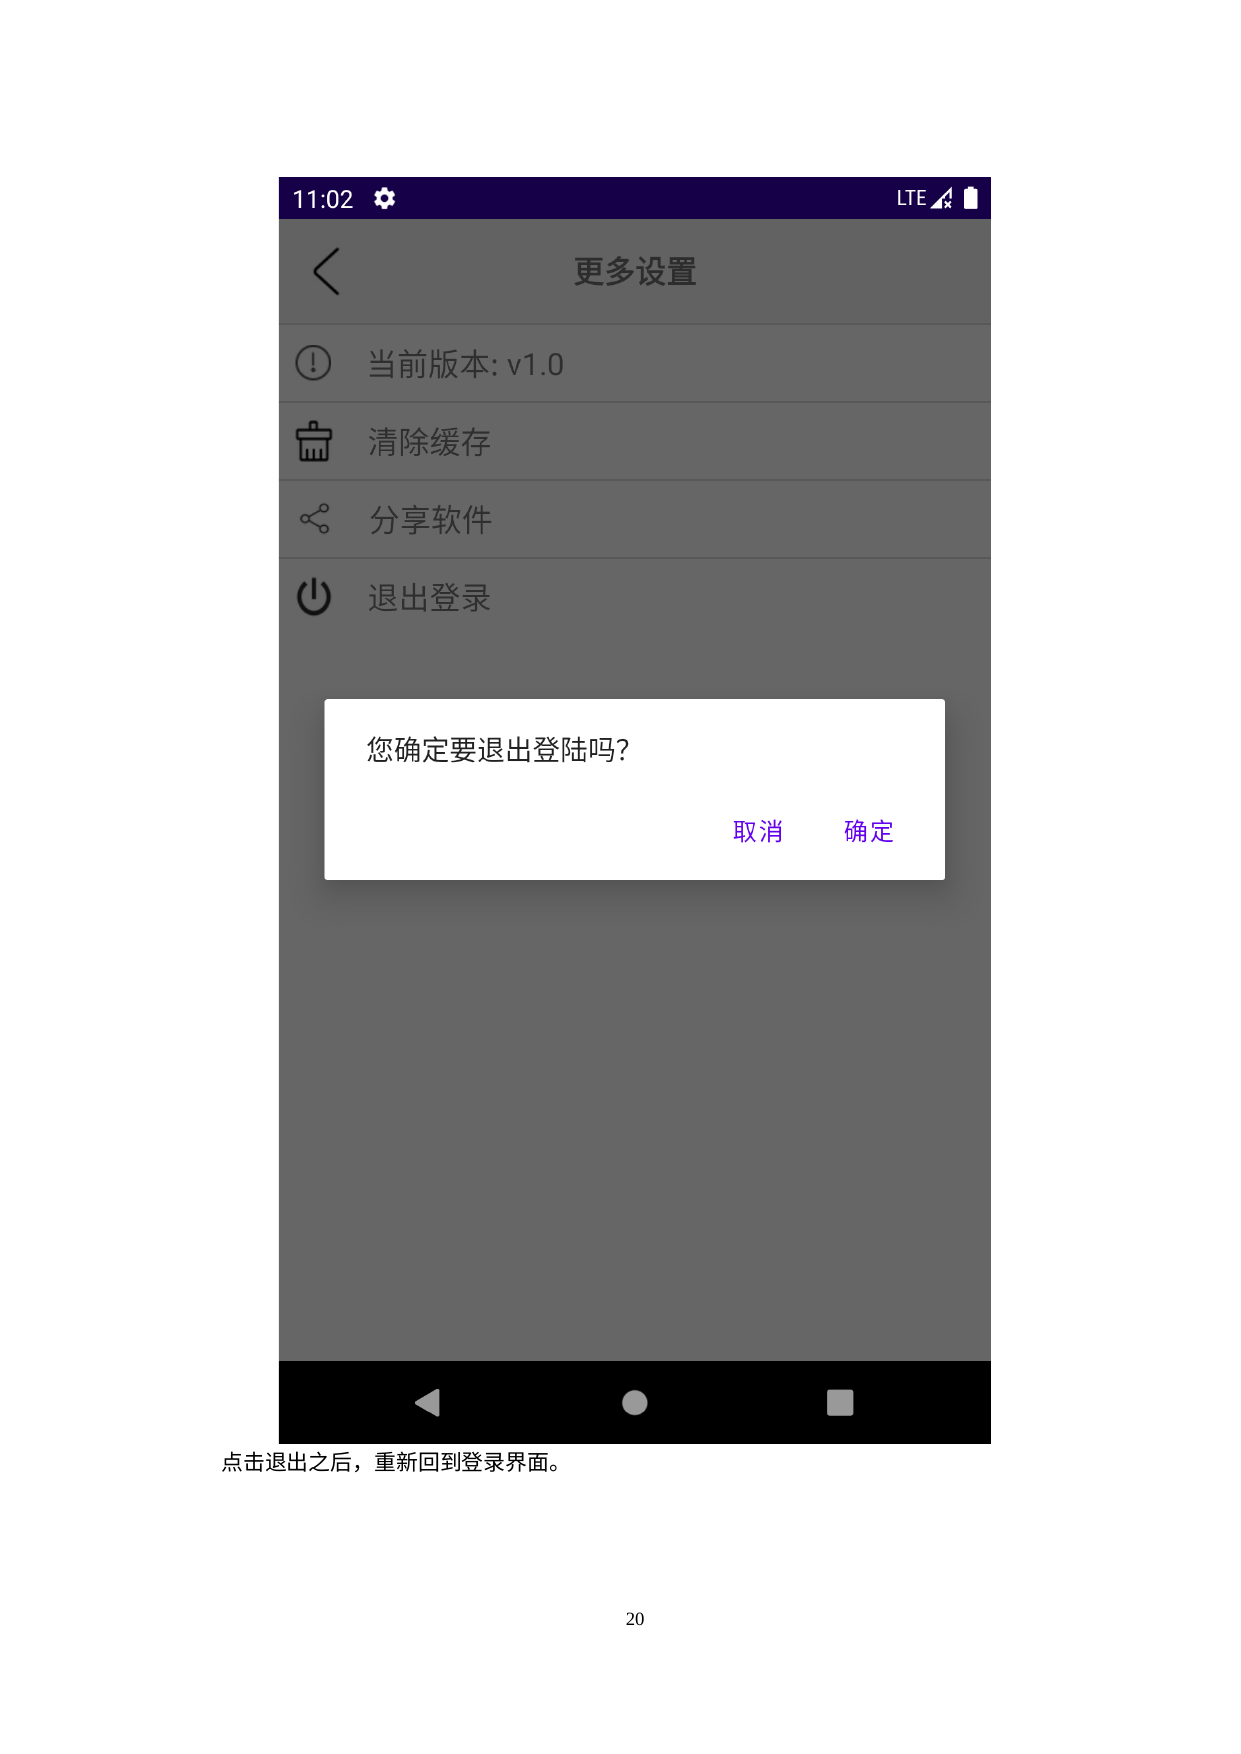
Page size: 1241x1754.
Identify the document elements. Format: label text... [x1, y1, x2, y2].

picture [278, 177, 991, 1444]
text 点击退出之后，重新回到登录界面。 [177, 1445, 1092, 1477]
